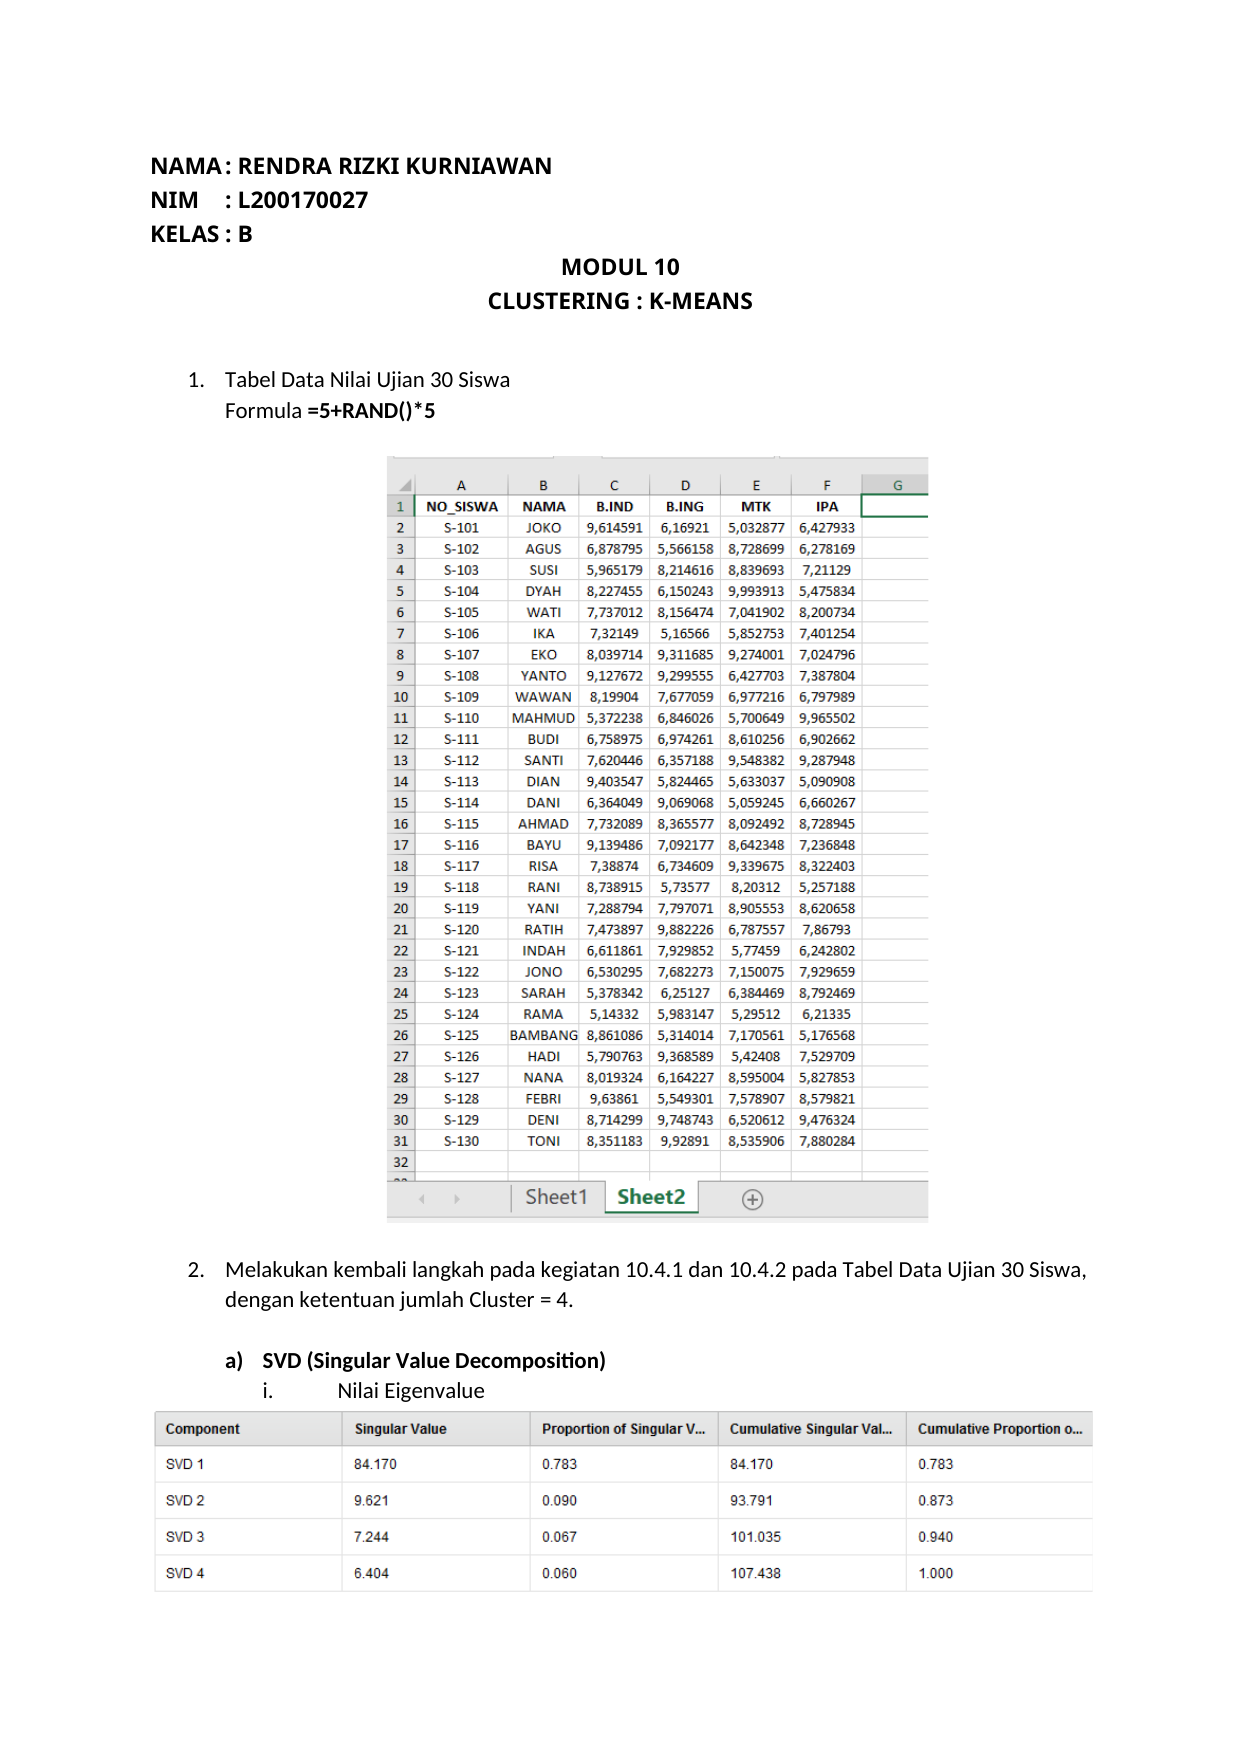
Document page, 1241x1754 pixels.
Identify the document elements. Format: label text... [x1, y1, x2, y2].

picture [150, 1406, 1093, 1603]
list Melakukan kembali langkah pada kegiatan 10.4.1 dan 10.4.2 pada Tabel Data Ujian 30 Siswa, dengan ketentuan jumlah Cluster = 4. [187, 1255, 1090, 1313]
picture [386, 456, 929, 1223]
text CLUSTERING : K-MEANS [150, 285, 1090, 316]
list SVD (Singular Value Decomposition) [225, 1346, 1090, 1374]
text NIM : L200170027 [150, 184, 1090, 215]
text MODUL 10 [150, 251, 1090, 282]
list Nilai Eigenvalue [262, 1376, 1090, 1404]
list Formula =5+RAND()*5 [225, 396, 1090, 424]
text NAMA : RENDRA RIZKI KURNIAWAN [150, 150, 1090, 181]
text KELAS : B [150, 217, 1090, 249]
list Tabel Data Nilai Ujian 30 Siswa [187, 366, 1090, 394]
